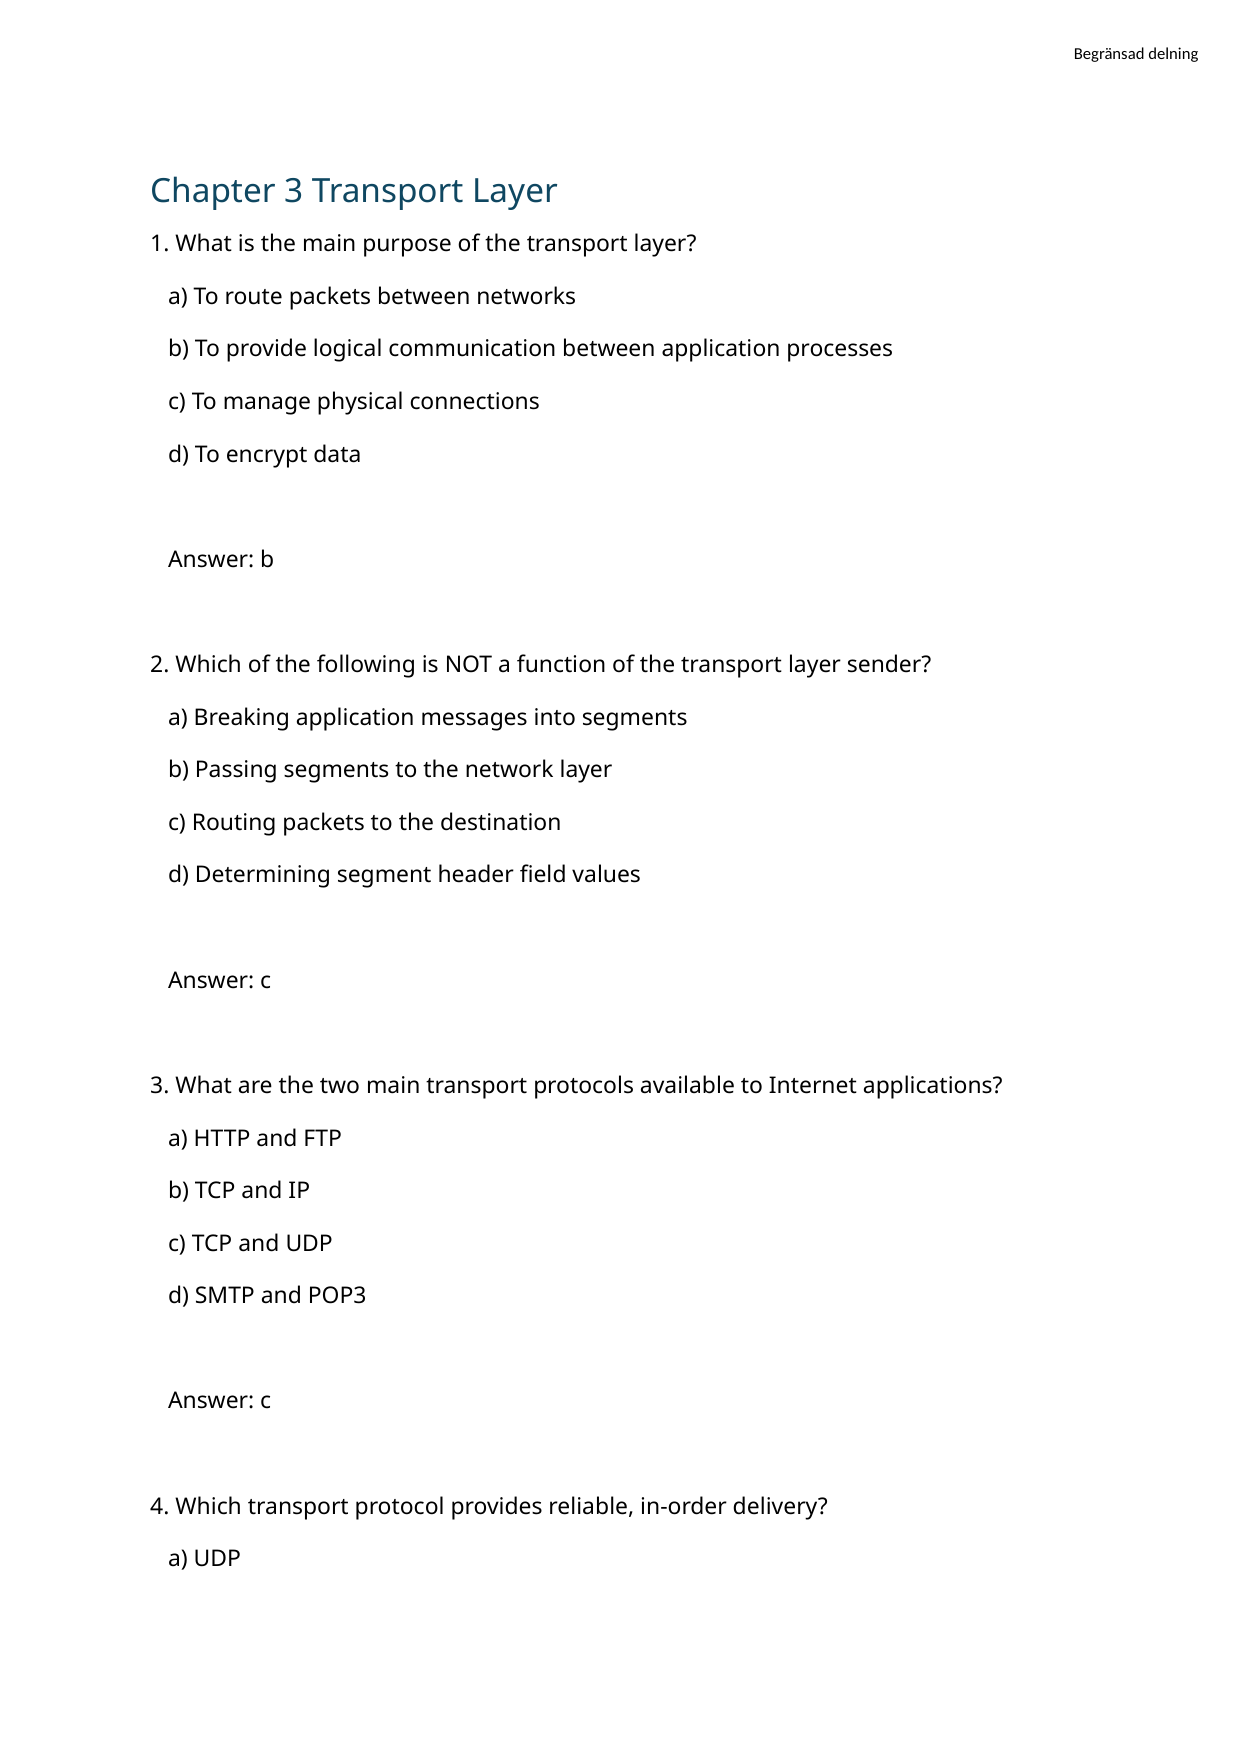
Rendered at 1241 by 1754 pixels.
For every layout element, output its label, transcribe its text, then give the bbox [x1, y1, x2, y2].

text c) TCP and UDP [150, 1227, 1090, 1258]
text 2. Which of the following is NOT a function of the transport layer sender? [150, 648, 1090, 679]
text b) Passing segments to the network layer [150, 753, 1090, 784]
text d) Determining segment header field values [150, 858, 1090, 890]
text Answer: c [150, 1384, 1090, 1416]
text b) TCP and IP [150, 1174, 1090, 1205]
text d) SMTP and POP3 [150, 1279, 1090, 1311]
text 3. What are the two main transport protocols available to Internet applications? [150, 1069, 1090, 1100]
text d) To encrypt data [150, 438, 1090, 469]
text 1. What is the main purpose of the transport layer? [150, 227, 1090, 258]
subtitle Chapter 3 Transport Layer [150, 167, 1090, 212]
text 4. Which transport protocol provides reliable, in-order delivery? [150, 1490, 1090, 1521]
text Answer: c [150, 964, 1090, 995]
text b) To provide logical communication between application processes [150, 332, 1090, 364]
text a) HTTP and FTP [150, 1121, 1090, 1153]
text c) To manage physical connections [150, 385, 1090, 416]
text c) Routing packets to the destination [150, 806, 1090, 837]
text a) Breaking application messages into segments [150, 701, 1090, 732]
text a) UDP [150, 1542, 1090, 1573]
text a) To route packets between networks [150, 280, 1090, 311]
text Answer: b [150, 543, 1090, 574]
